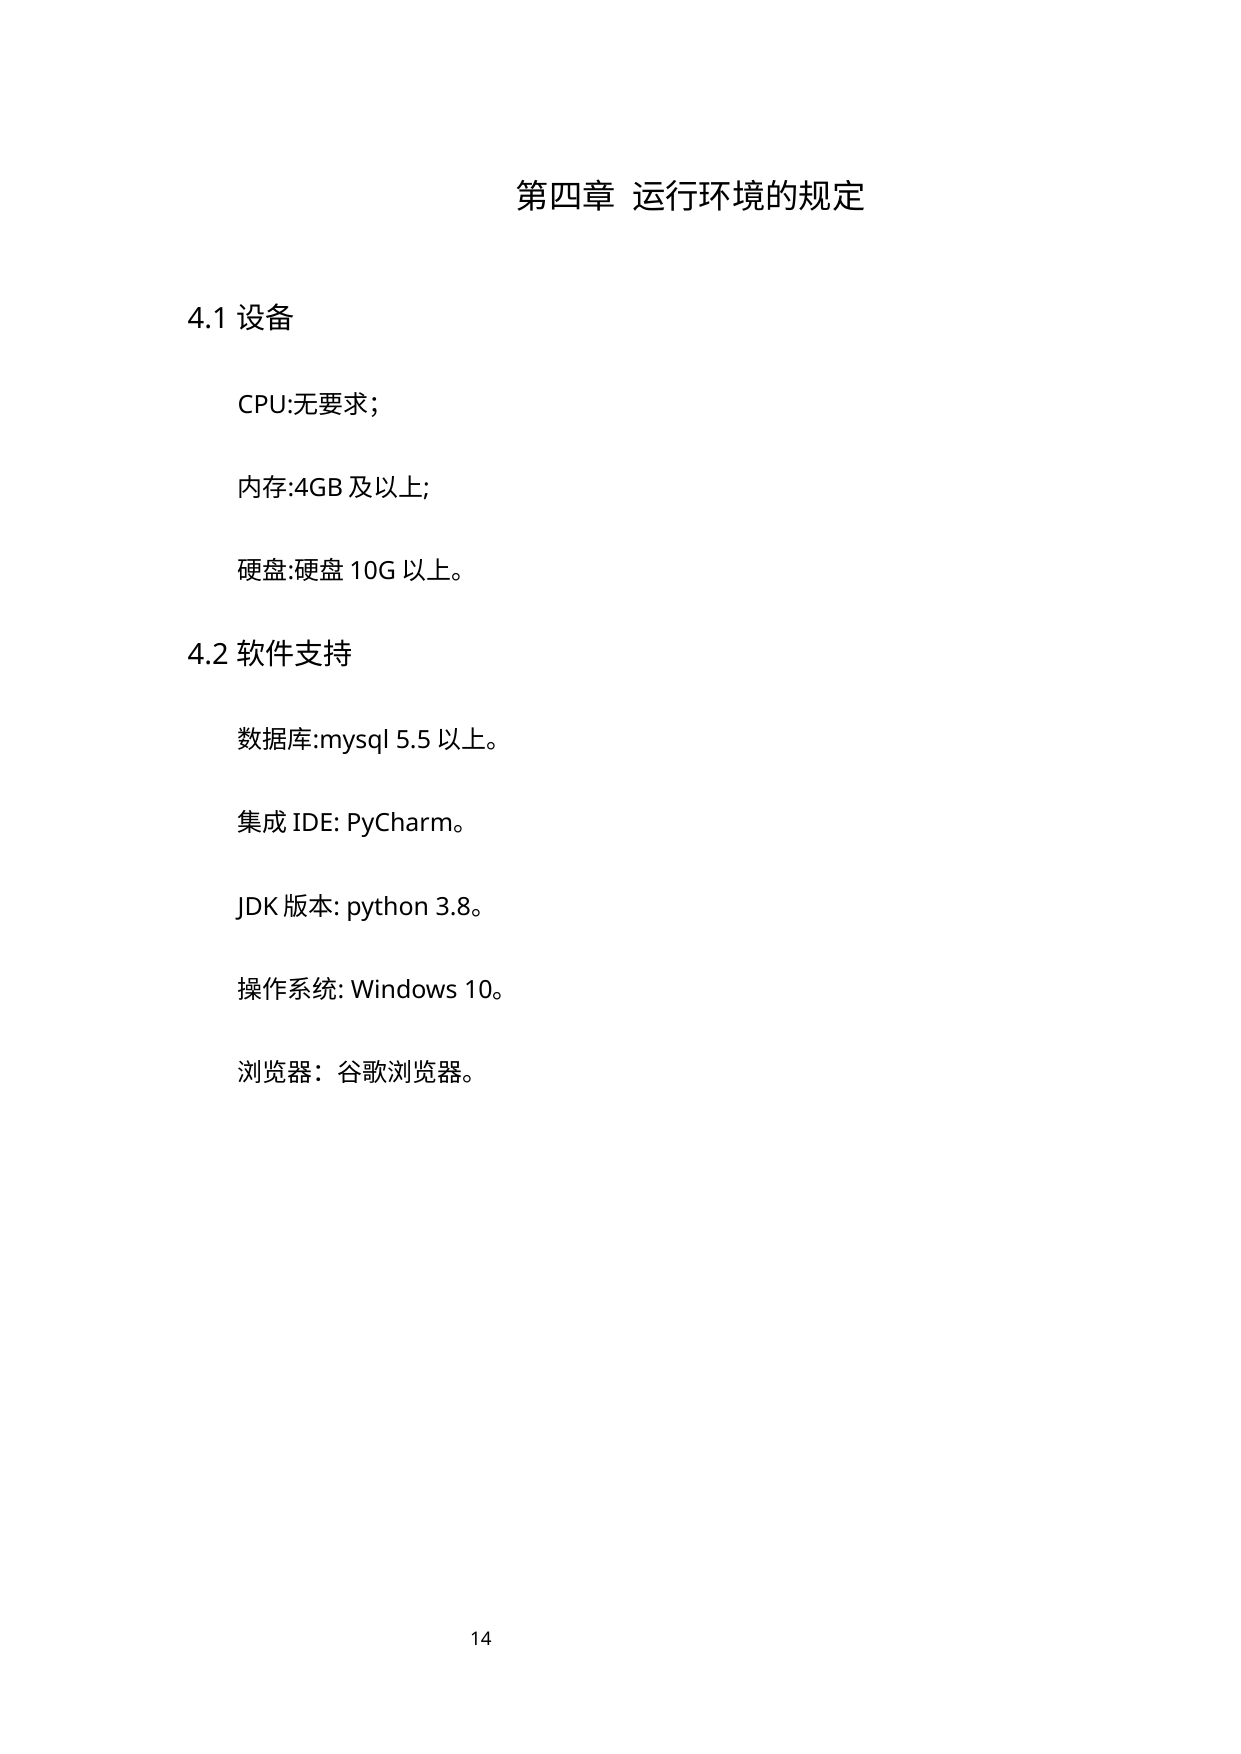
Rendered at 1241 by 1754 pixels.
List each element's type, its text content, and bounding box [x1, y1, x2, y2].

text 集成IDE: PyCharm。 [187, 788, 1053, 853]
text 内存:4GB及以上; [187, 453, 1053, 518]
subtitle 4.1 设备 [187, 284, 1053, 349]
text CPU:无要求； [187, 370, 1053, 435]
subtitle 4.2 软件支持 [187, 619, 1053, 684]
text JDK版本: python 3.8。 [187, 872, 1053, 937]
text 硬盘:硬盘10G以上。 [187, 536, 1053, 601]
subtitle 运行环境的规定 [516, 162, 1053, 227]
text 浏览器：谷歌浏览器。 [187, 1038, 1053, 1103]
text 数据库:mysql 5.5以上。 [187, 705, 1053, 770]
text 操作系统: Windows 10。 [187, 955, 1053, 1020]
